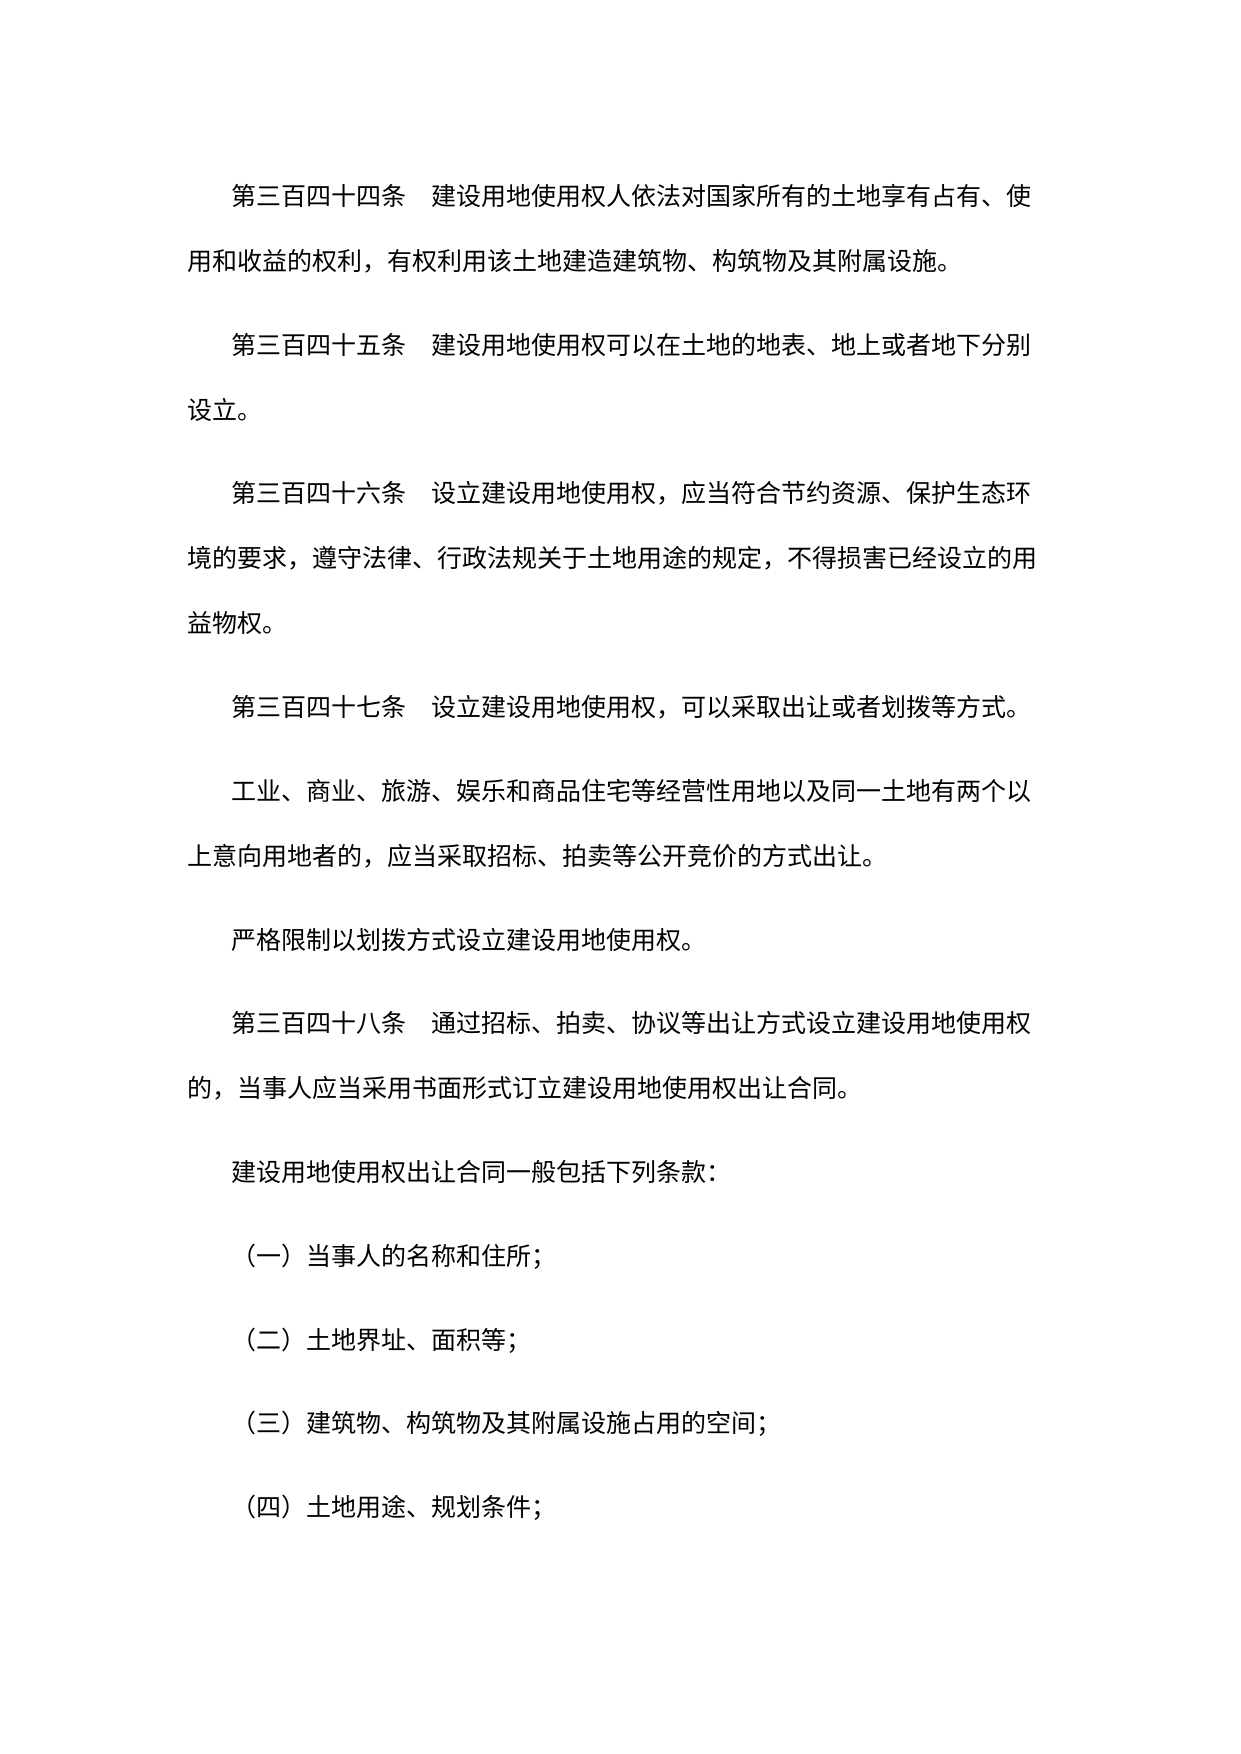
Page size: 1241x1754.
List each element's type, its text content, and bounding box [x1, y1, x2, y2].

text （四）土地用途、规划条件； [187, 1473, 1053, 1538]
text 第三百四十七条 设立建设用地使用权，可以采取出让或者划拨等方式。 [187, 673, 1053, 738]
text （三）建筑物、构筑物及其附属设施占用的空间； [187, 1389, 1053, 1454]
text （一）当事人的名称和住所； [187, 1222, 1053, 1287]
text 建设用地使用权出让合同一般包括下列条款： [187, 1138, 1053, 1203]
text 第三百四十五条 建设用地使用权可以在土地的地表、地上或者地下分别设立。 [187, 311, 1053, 441]
text 工业、商业、旅游、娱乐和商品住宅等经营性用地以及同一土地有两个以上意向用地者的，应当采取招标、拍卖等公开竞价的方式出让。 [187, 757, 1053, 887]
text （二）土地界址、面积等； [187, 1306, 1053, 1371]
text 第三百四十八条 通过招标、拍卖、协议等出让方式设立建设用地使用权的，当事人应当采用书面形式订立建设用地使用权出让合同。 [187, 989, 1053, 1119]
text 第三百四十四条 建设用地使用权人依法对国家所有的土地享有占有、使用和收益的权利，有权利用该土地建造建筑物、构筑物及其附属设施。 [187, 162, 1053, 292]
text 严格限制以划拨方式设立建设用地使用权。 [187, 906, 1053, 971]
text 第三百四十六条 设立建设用地使用权，应当符合节约资源、保护生态环境的要求，遵守法律、行政法规关于土地用途的规定，不得损害已经设立的用益物权。 [187, 459, 1053, 654]
